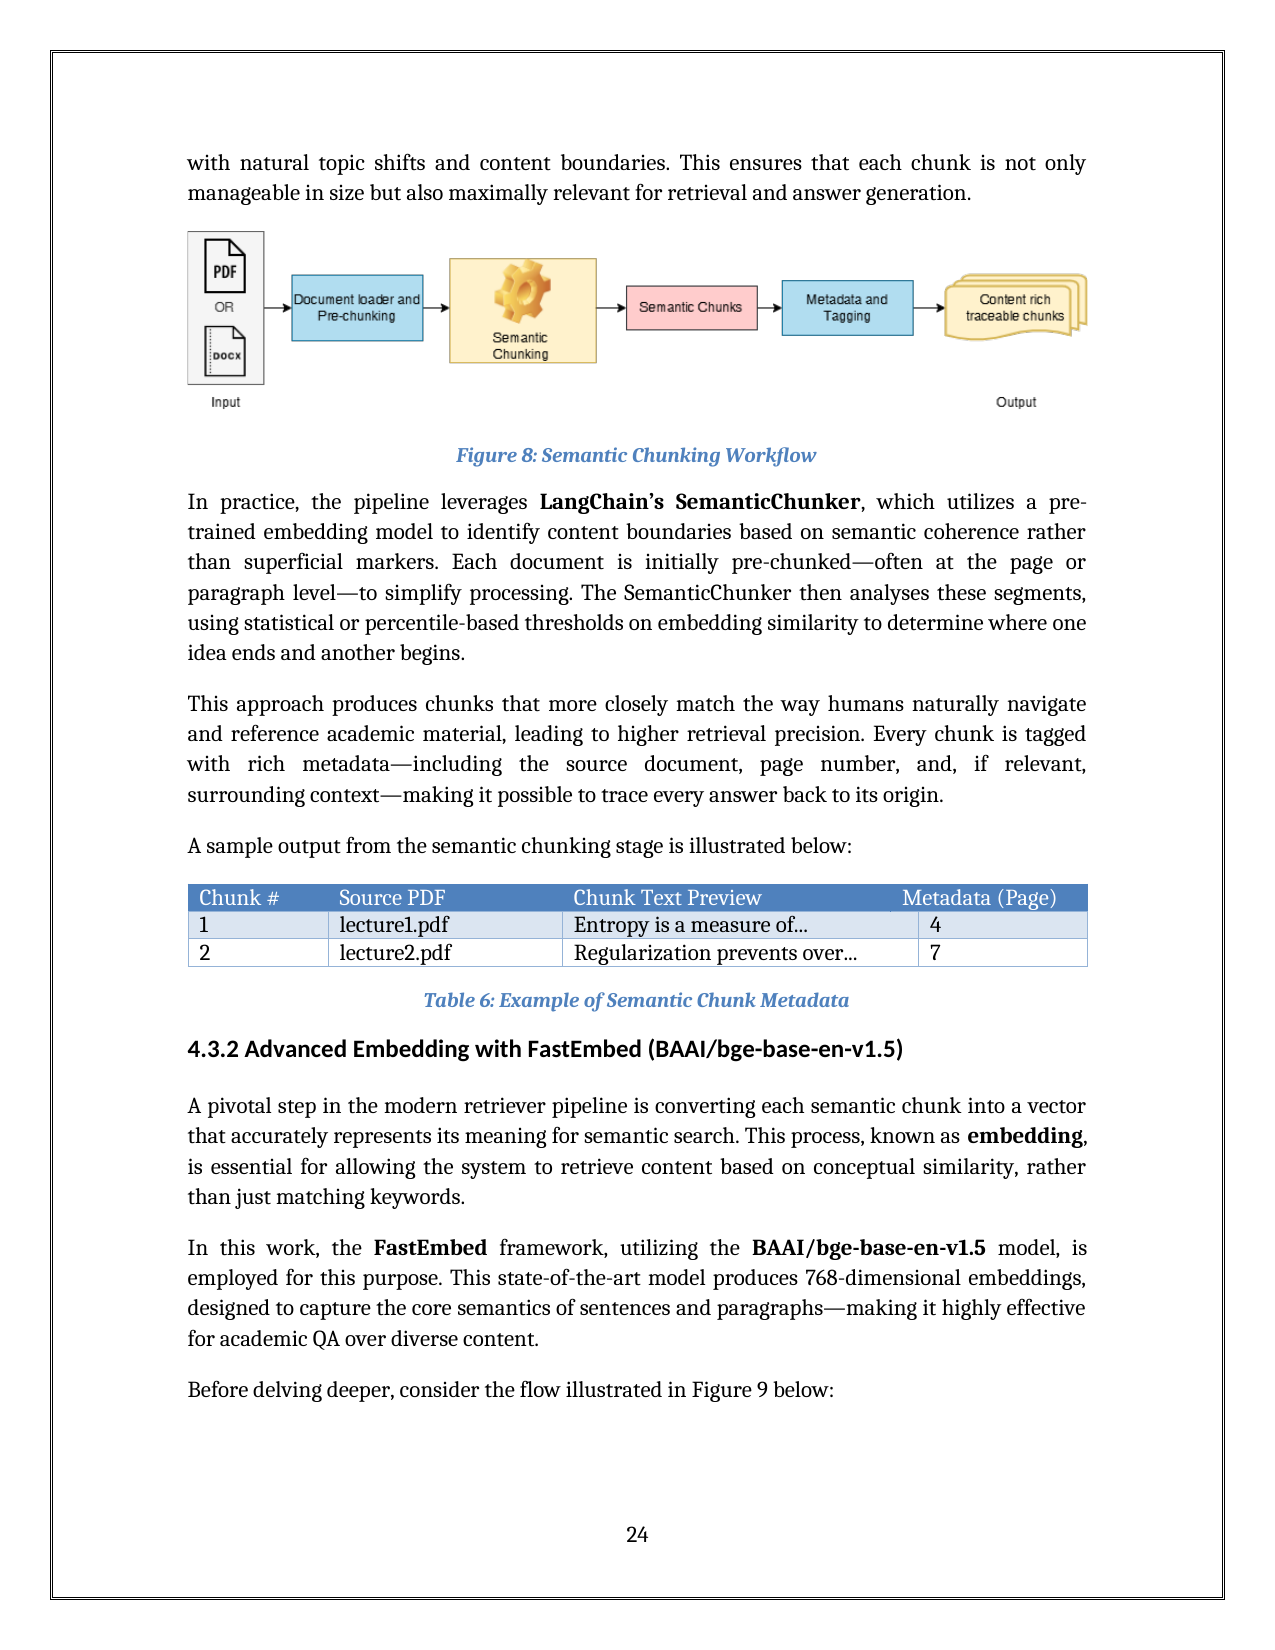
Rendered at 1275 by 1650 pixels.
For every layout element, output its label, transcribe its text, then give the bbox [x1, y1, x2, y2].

text In practice, the pipeline leverages LangChain’s SemanticChunker, which utilizes a pre-trained embedding model to identify content boundaries based on semantic coherence rather than superficial markers. Each document is initially pre-chunked—often at the page or paragraph level—to simplify processing. The SemanticChunker then analyses these segments, using statistical or percentile-based thresholds on embedding similarity to determine where one idea ends and another begins. [187, 489, 1087, 666]
table_cell lecture1.pdf [329, 912, 562, 938]
text Table 6: Example of Semantic Chunk Metadata [187, 967, 1087, 1012]
table_header Chunk # [189, 885, 328, 911]
subtitle 4.3.2 Advanced Embedding with FastEmbed (BAAI/bge-base-en-v1.5) [187, 1033, 1087, 1064]
table_header Source PDF [329, 885, 562, 911]
table_cell 1 [189, 912, 328, 938]
picture [187, 231, 1088, 420]
table_cell 4 [919, 912, 1087, 938]
table_cell lecture2.pdf [329, 939, 562, 966]
table_cell Regularization prevents over... [563, 939, 918, 966]
table_cell 2 [189, 939, 328, 966]
text A sample output from the semantic chunking stage is illustrated below: [187, 832, 1087, 859]
table_header Metadata (Page) [891, 885, 1087, 911]
table_header Chunk Text Preview [563, 885, 890, 911]
text This approach produces chunks that more closely match the way humans naturally navigate and reference academic material, leading to higher retrieval precision. Every chunk is tagged with rich metadata—including the source document, page number, and, if relevant, surrounding context—making it possible to trace every answer back to its origin. [187, 691, 1087, 808]
text Before delving deeper, consider the flow illustrated in Figure 9 below: [187, 1376, 1087, 1403]
table_cell Entropy is a measure of... [563, 912, 918, 938]
text Figure 8: Semantic Chunking Workflow [187, 444, 1087, 468]
table_cell 7 [919, 939, 1087, 966]
